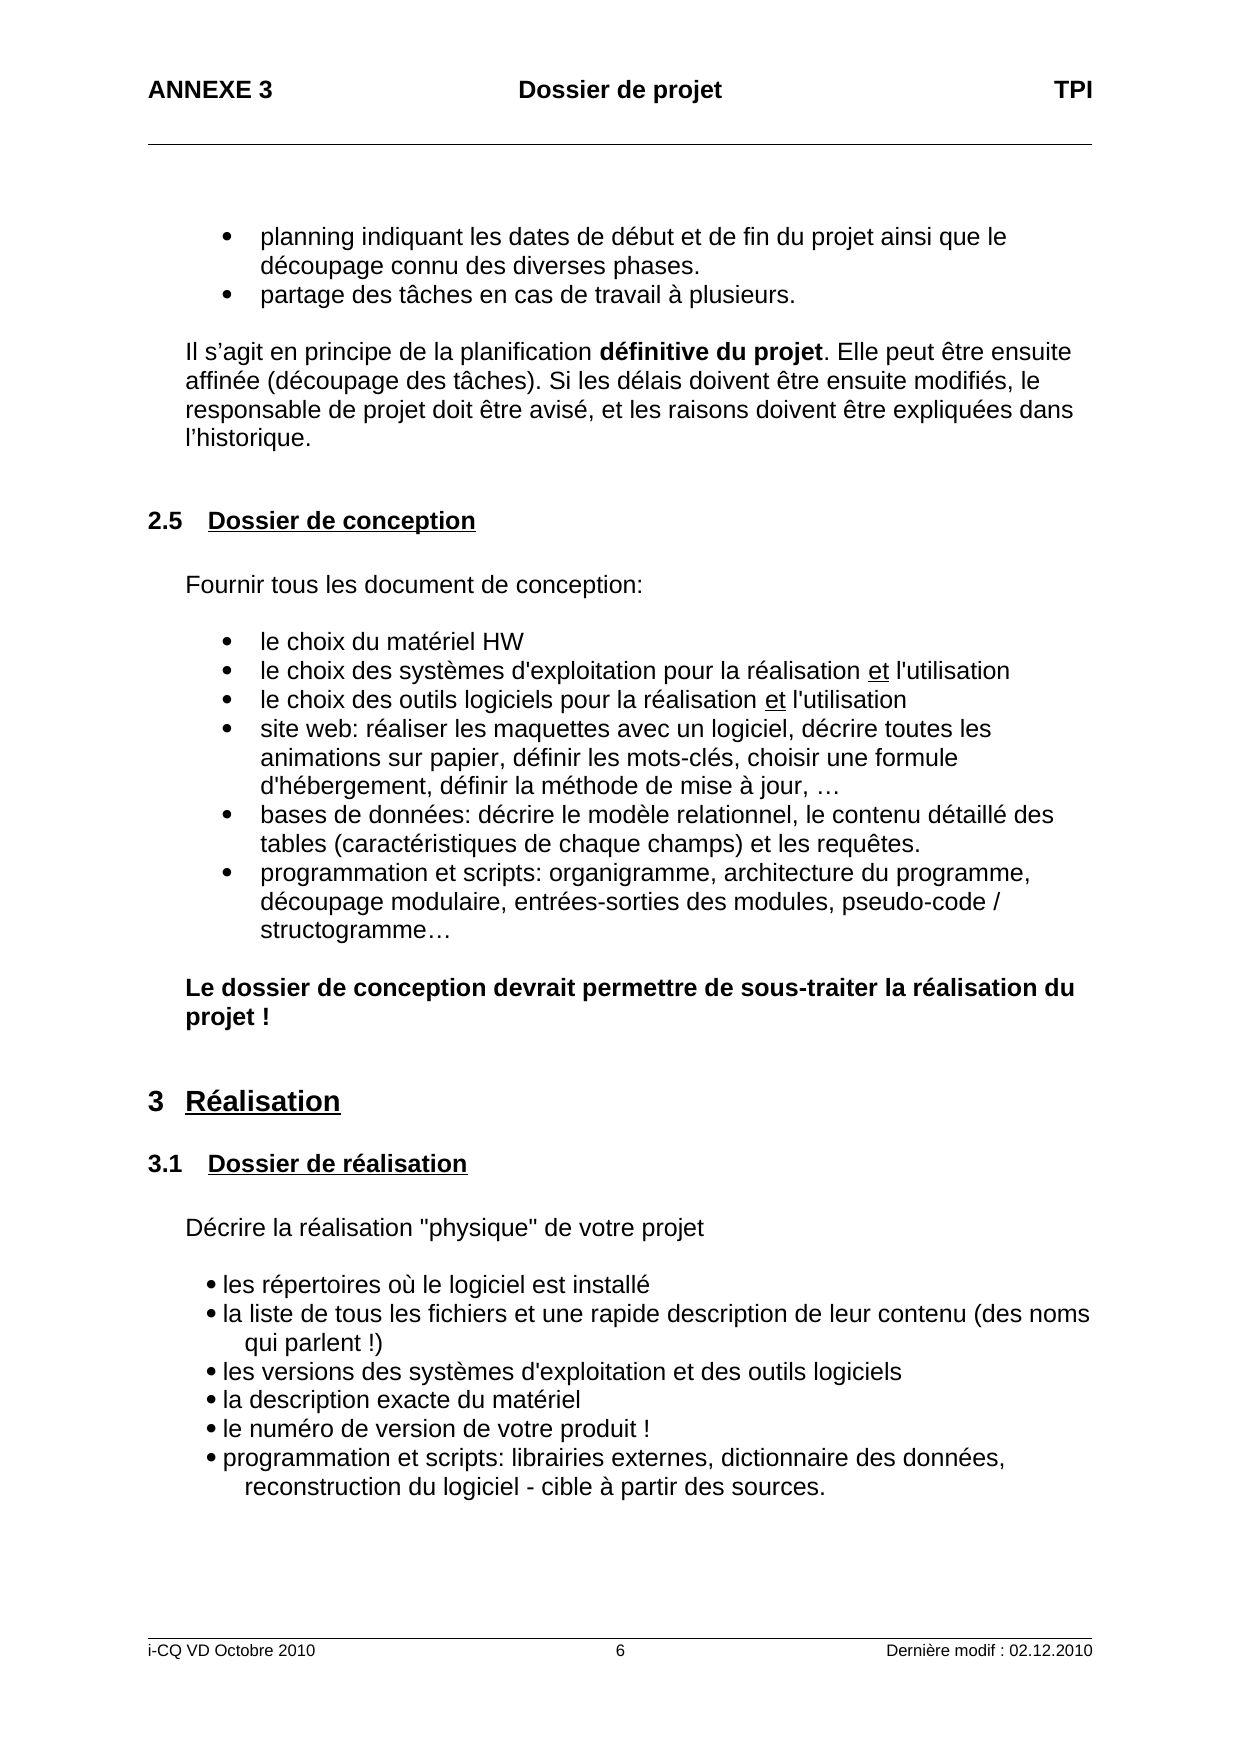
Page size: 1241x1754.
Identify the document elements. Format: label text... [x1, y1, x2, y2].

list la description exacte du matériel [207, 1385, 1092, 1414]
subtitle Dossier de réalisation [148, 1149, 1092, 1178]
list Le dossier de conception devrait permettre de sous-traiter la réalisation du projet ! [185, 973, 1092, 1030]
list la liste de tous les fichiers et une rapide description de leur contenu (des noms qui parlent !) [207, 1299, 1092, 1357]
subtitle Réalisation [148, 1084, 1092, 1118]
list le numéro de version de votre produit ! [207, 1414, 1092, 1443]
subtitle Dossier de conception [148, 506, 1092, 535]
list partage des tâches en cas de travail à plusieurs. [223, 279, 1092, 308]
list les répertoires où le logiciel est installé [207, 1270, 1092, 1299]
list le choix des outils logiciels pour la réalisation et l'utilisation [223, 685, 1092, 714]
list les versions des systèmes d'exploitation et des outils logiciels [207, 1357, 1092, 1385]
list bases de données: décrire le modèle relationnel, le contenu détaillé des tables (caractéristiques de chaque champs) et les requêtes. [223, 800, 1092, 858]
list programmation et scripts: organigramme, architecture du programme, découpage modulaire, entrées-sorties des modules, pseudo-code / structogramme… [223, 858, 1092, 944]
list site web: réaliser les maquettes avec un logiciel, décrire toutes les animations sur papier, définir les mots-clés, choisir une formule d'hébergement, définir la méthode de mise à jour, … [223, 714, 1092, 800]
list planning indiquant les dates de début et de fin du projet ainsi que le découpage connu des diverses phases. [223, 222, 1092, 279]
list Il s’agit en principe de la planification définitive du projet. Elle peut être ensuite affinée (découpage des tâches). Si les délais doivent être ensuite modifiés, le responsable de projet doit être avisé, et les raisons doivent être expliquées dans l’historique. [185, 337, 1092, 452]
list Fournir tous les document de conception: [185, 570, 1092, 598]
list le choix du matériel HW [223, 627, 1092, 656]
list le choix des systèmes d'exploitation pour la réalisation et l'utilisation [223, 656, 1092, 685]
text Décrire la réalisation "physique" de votre projet [148, 1213, 1092, 1241]
list programmation et scripts: librairies externes, dictionnaire des données, reconstruction du logiciel - cible à partir des sources. [207, 1443, 1092, 1501]
